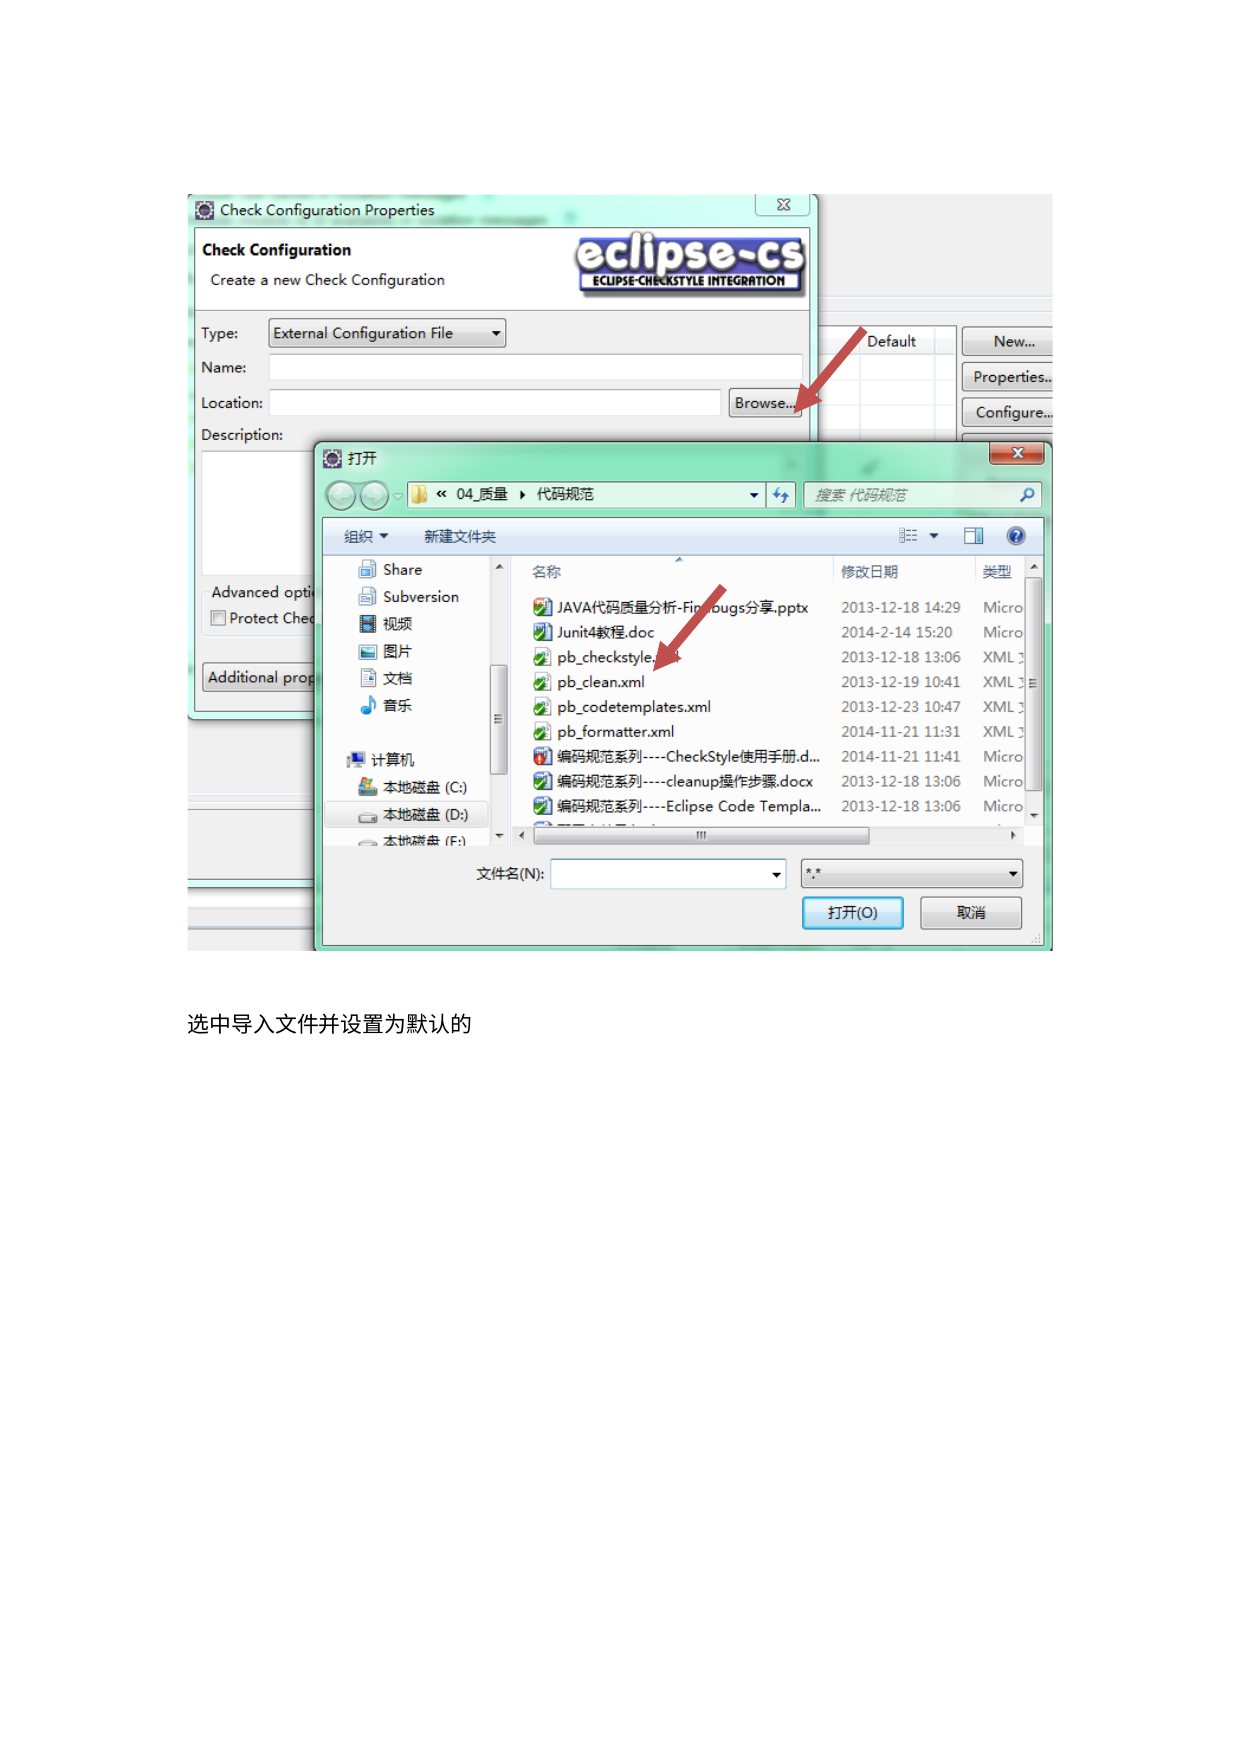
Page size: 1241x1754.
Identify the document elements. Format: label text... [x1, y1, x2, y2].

picture [187, 194, 1053, 951]
text 选中导入文件并设置为默认的 [187, 1007, 1053, 1039]
